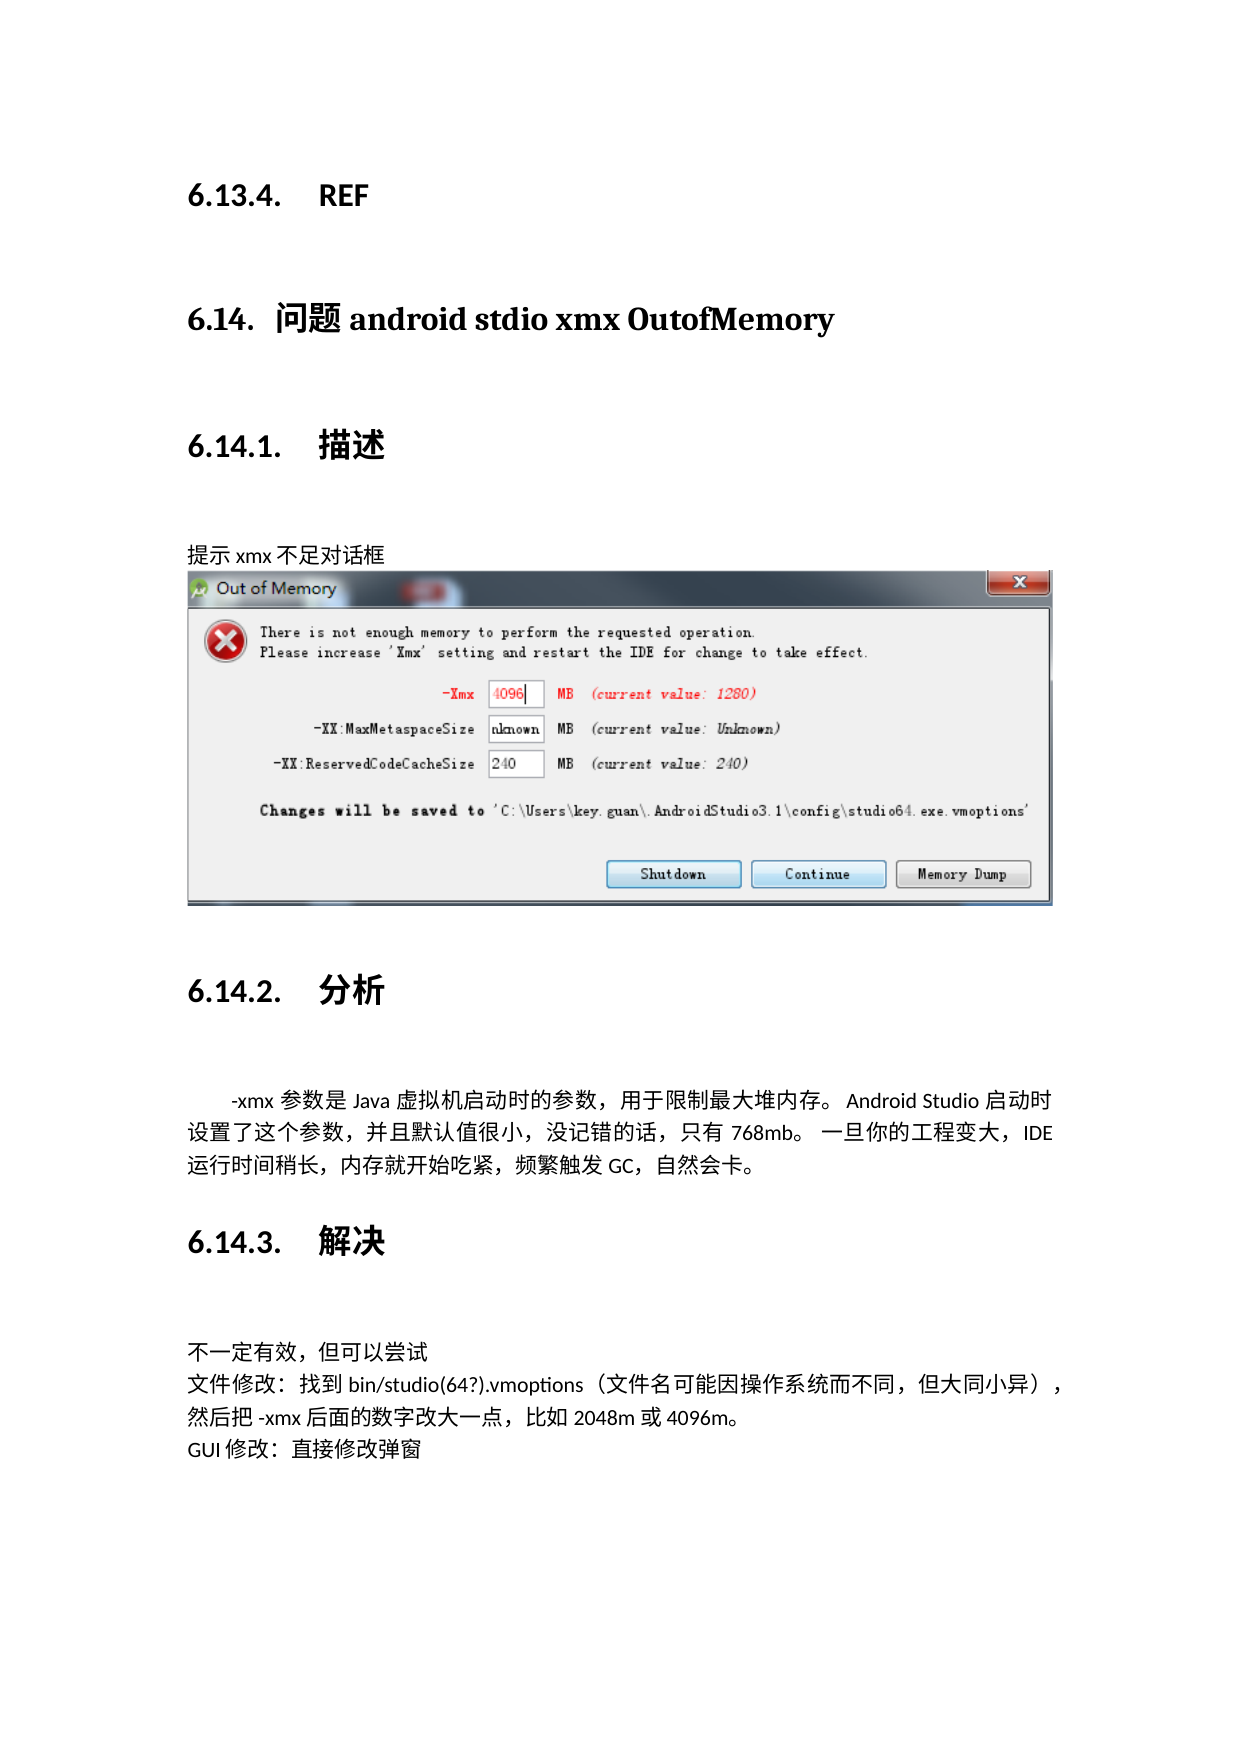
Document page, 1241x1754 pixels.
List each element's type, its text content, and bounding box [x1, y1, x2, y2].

text 不一定有效，但可以尝试 [187, 1334, 1053, 1367]
text -xmx 参数是 Java 虚拟机启动时的参数，用于限制最大堆内存。Android Studio 启动时设置了这个参数，并且默认值很小，没记错的话，只有 768mb。 一旦你的工程变大，IDE 运行时间稍长，内存就开始吃紧，频繁触发 GC，自然会卡。 [187, 1082, 1053, 1180]
text GUI修改：直接修改弹窗 [187, 1432, 1053, 1464]
text 提示xmx不足对话框 [187, 538, 1053, 570]
subtitle 问题 android stdio xmx OutofMemory [187, 284, 1053, 349]
subtitle 解决 [187, 1207, 1053, 1272]
picture [187, 570, 1053, 906]
subtitle REF [187, 162, 1053, 227]
subtitle 分析 [187, 955, 1053, 1020]
subtitle 描述 [187, 411, 1053, 476]
text 文件修改：找到bin/studio(64?).vmoptions（文件名可能因操作系统而不同，但大同小异），然后把 -xmx 后面的数字改大一点，比如 2048m 或4096m。 [187, 1367, 1053, 1432]
